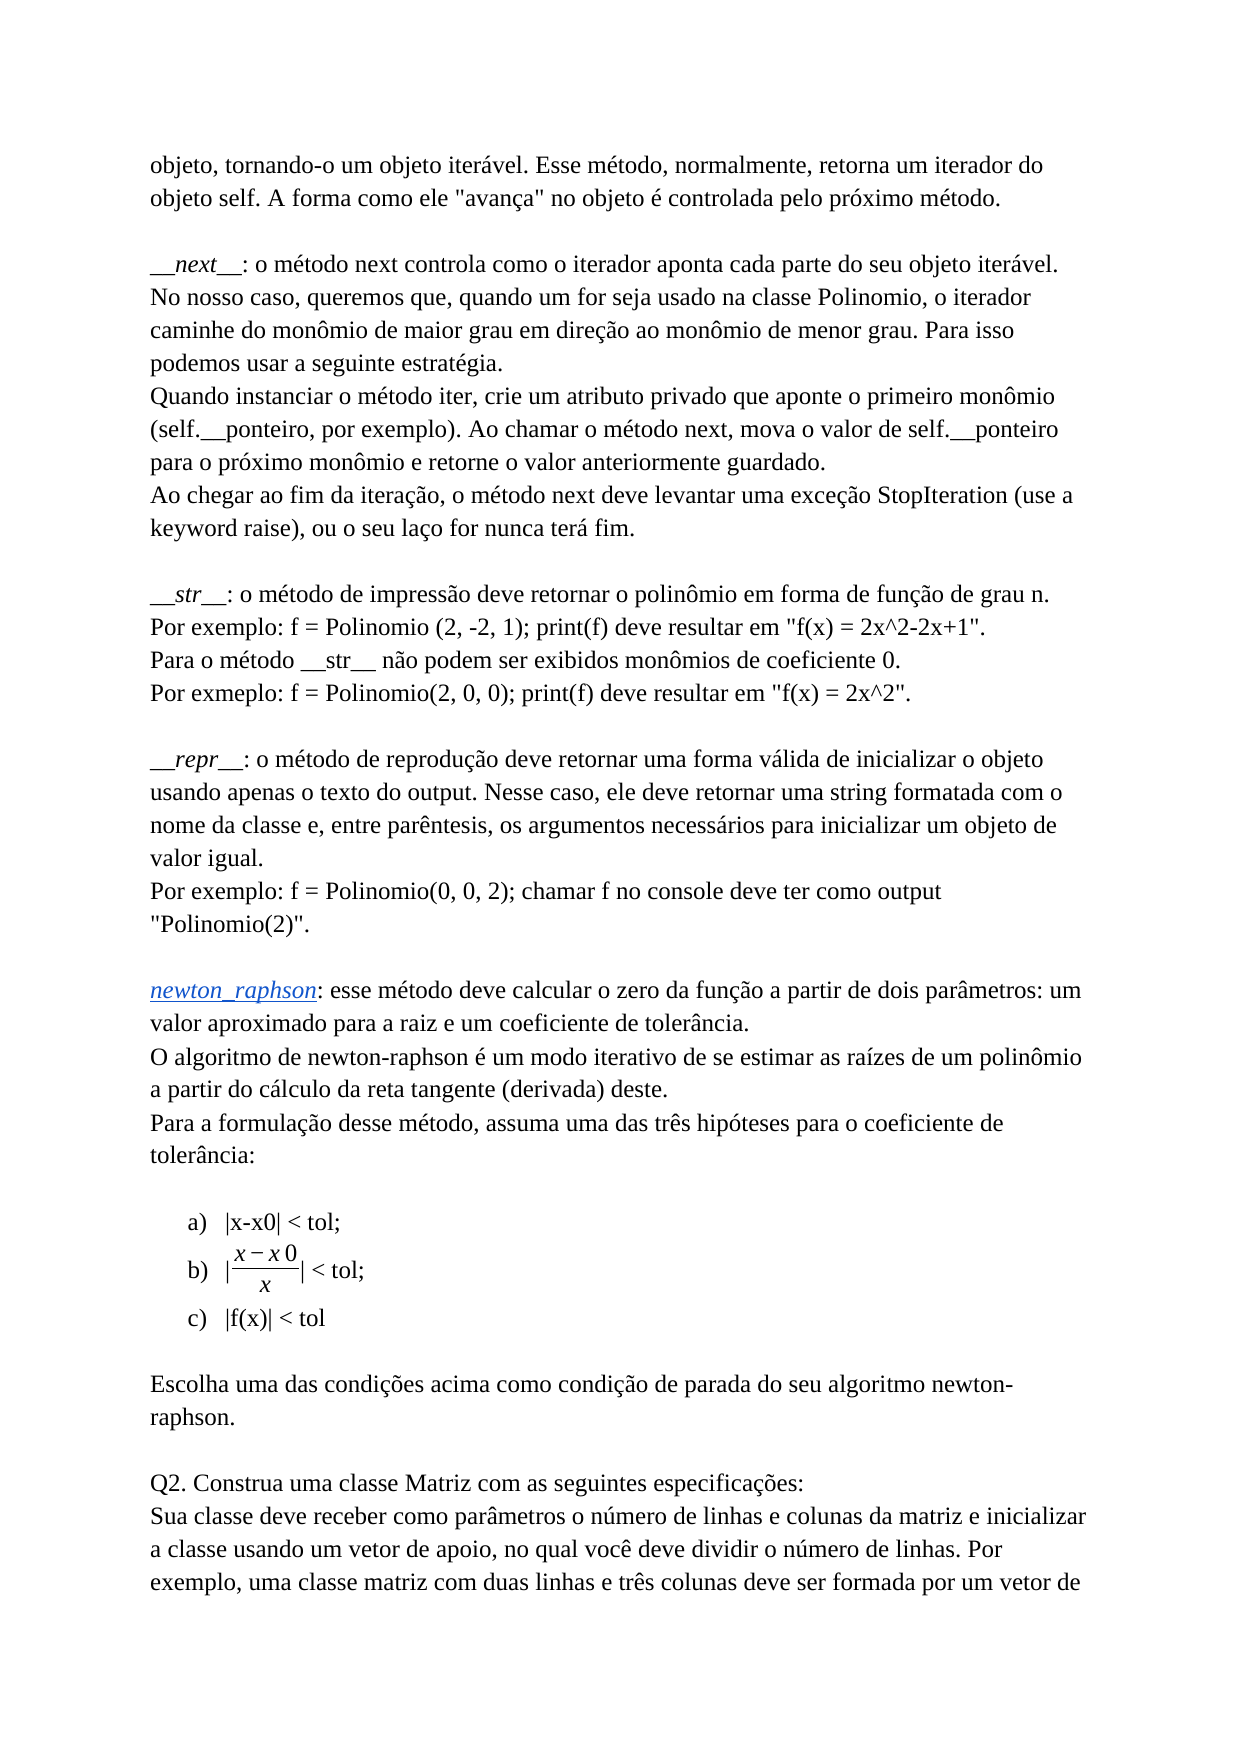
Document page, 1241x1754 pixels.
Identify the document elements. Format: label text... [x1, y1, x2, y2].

text Para a formulação desse método, assuma uma das três hipóteses para o coeficiente de tolerância: [150, 1108, 1090, 1169]
text newton_raphson: esse método deve calcular o zero da função a partir de dois parâmetros: um valor aproximado para a raiz e um coeficiente de tolerância. [150, 976, 1090, 1037]
list |x-x0| < tol; [187, 1207, 1090, 1235]
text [150, 1501, 1090, 1596]
text O algoritmo de newton-raphson é um modo iterativo de se estimar as raízes de um polinômio a partir do cálculo da reta tangente (derivada) deste. [150, 1042, 1090, 1103]
text Q2. Construa uma classe Matriz com as seguintes especificações: [150, 1468, 1090, 1497]
text Escolha uma das condições acima como condição de parada do seu algoritmo newton-raphson. [150, 1369, 1090, 1431]
list || < tol; [187, 1240, 1090, 1299]
list |f(x)| < tol [187, 1303, 1090, 1332]
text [150, 150, 1090, 938]
